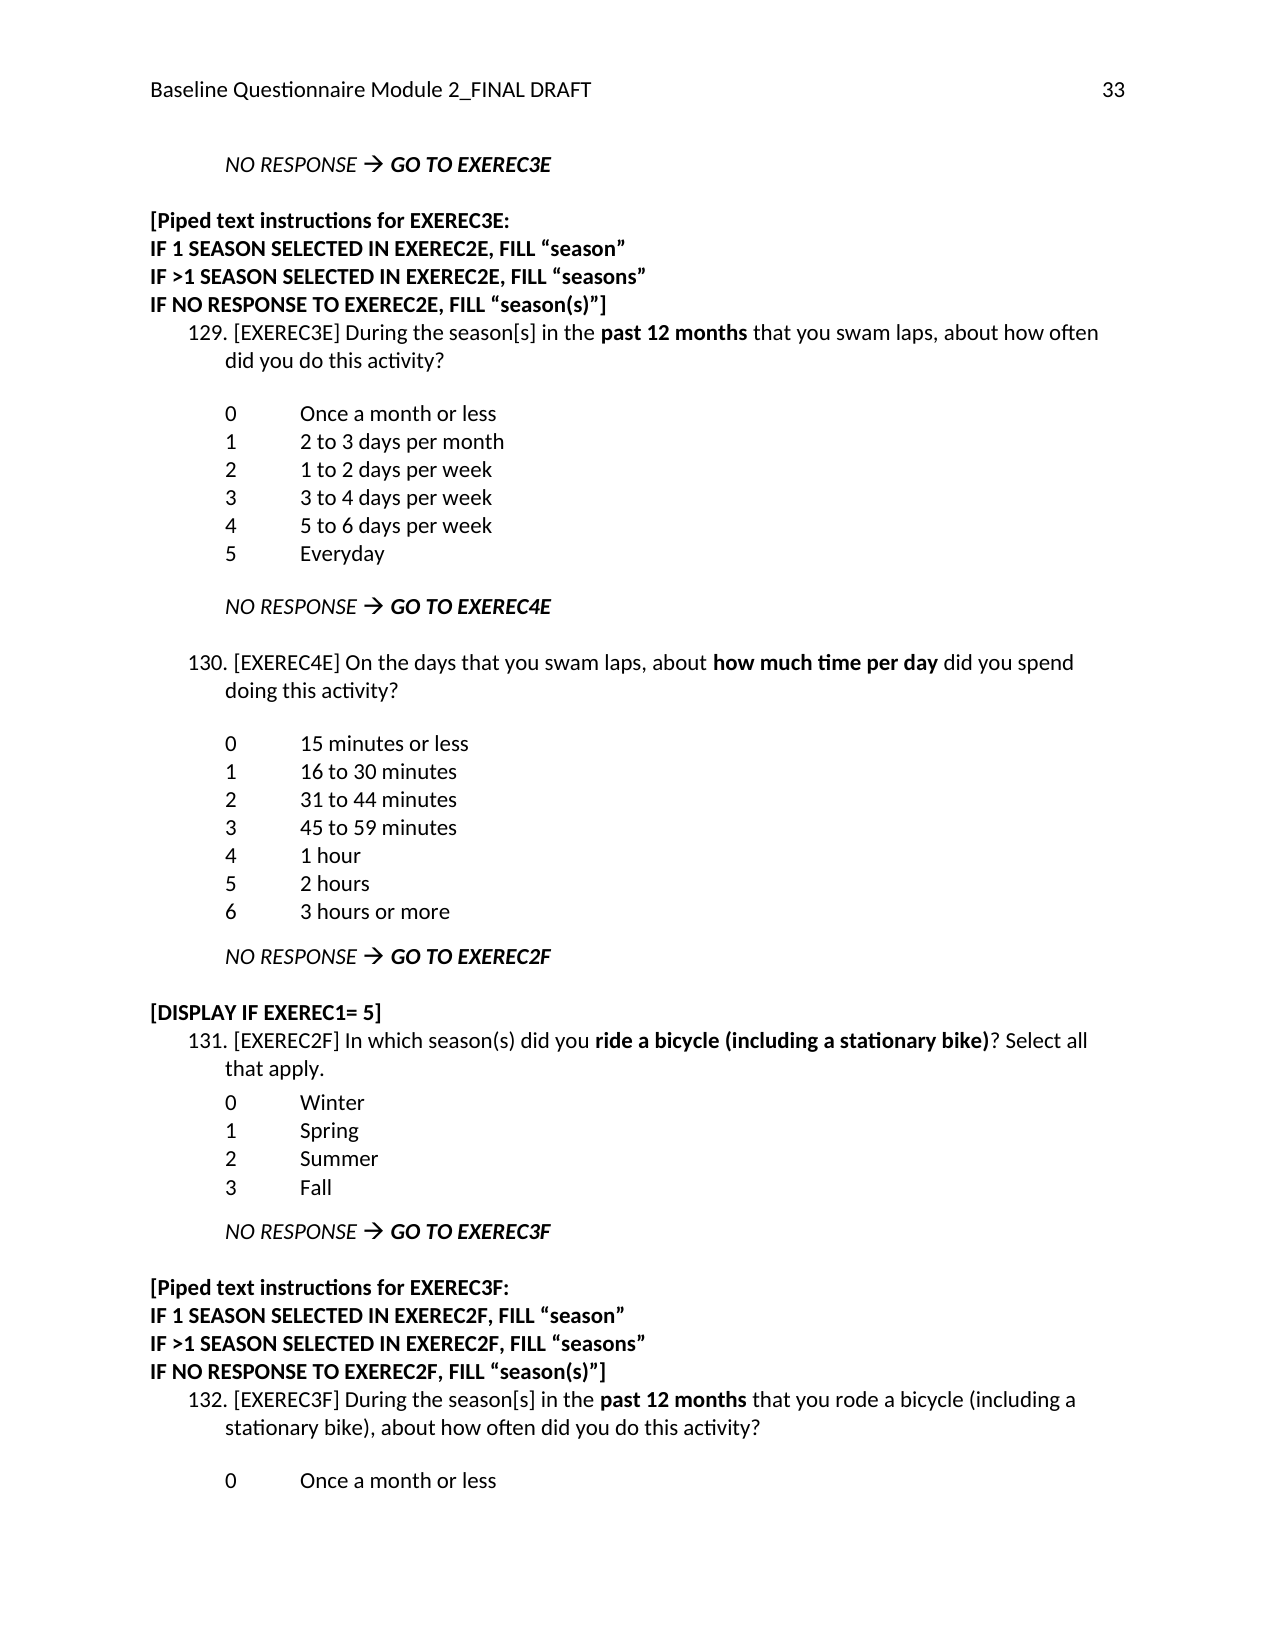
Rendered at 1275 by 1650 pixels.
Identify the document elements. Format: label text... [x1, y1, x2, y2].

text 2 1 to 2 days per week [225, 455, 1125, 483]
text [Piped text instructions for EXEREC3E: [150, 206, 1125, 234]
text IF >1 SEASON SELECTED IN EXEREC2F, FILL “seasons” [150, 1329, 1125, 1357]
text [DISPLAY IF EXEREC1= 5] [150, 998, 1125, 1026]
list [EXEREC4E] On the days that you swam laps, about how much time per day did you spend doing this activity? [187, 648, 1125, 704]
text 0 Once a month or less [225, 399, 1125, 427]
text 3 Fall [225, 1173, 1125, 1201]
list [EXEREC3F] During the season[s] in the past 12 months that you rode a bicycle (including a stationary bike), about how often did you do this activity? [187, 1385, 1125, 1441]
text IF NO RESPONSE TO EXEREC2E, FILL “season(s)”] [150, 290, 1125, 318]
text [Piped text instructions for EXEREC3F: [150, 1273, 1125, 1301]
text 4 5 to 6 days per week [225, 511, 1125, 539]
text IF >1 SEASON SELECTED IN EXEREC2E, FILL “seasons” [150, 262, 1125, 290]
text NO RESPONSE GO TO EXEREC3F [150, 1217, 1125, 1245]
text 3 45 to 59 minutes [225, 813, 1125, 841]
text 1 2 to 3 days per month [225, 427, 1125, 455]
text 0 15 minutes or less [225, 729, 1125, 757]
text 5 Everyday [225, 539, 1125, 567]
text IF 1 SEASON SELECTED IN EXEREC2F, FILL “season” [150, 1301, 1125, 1329]
text NO RESPONSE GO TO EXEREC3E [150, 150, 1125, 178]
list [EXEREC2F] In which season(s) did you ride a bicycle (including a stationary bike)? Select all that apply. [187, 1026, 1125, 1082]
text 0 Once a month or less [225, 1466, 1125, 1494]
text 1 16 to 30 minutes [225, 757, 1125, 785]
text 5 2 hours [225, 869, 1125, 897]
text 2 31 to 44 minutes [225, 785, 1125, 813]
text 1 Spring [225, 1117, 1125, 1144]
text 2 Summer [225, 1144, 1125, 1173]
text NO RESPONSE GO TO EXEREC4E [150, 592, 1125, 620]
list [EXEREC3E] During the season[s] in the past 12 months that you swam laps, about how often did you do this activity? [187, 318, 1125, 374]
text 0 Winter [225, 1088, 1125, 1117]
text 4 1 hour [225, 841, 1125, 869]
text IF 1 SEASON SELECTED IN EXEREC2E, FILL “season” [150, 234, 1125, 262]
text 6 3 hours or more [225, 897, 1125, 926]
text NO RESPONSE GO TO EXEREC2F [150, 942, 1125, 970]
text 3 3 to 4 days per week [225, 483, 1125, 511]
text IF NO RESPONSE TO EXEREC2F, FILL “season(s)”] [150, 1357, 1125, 1385]
